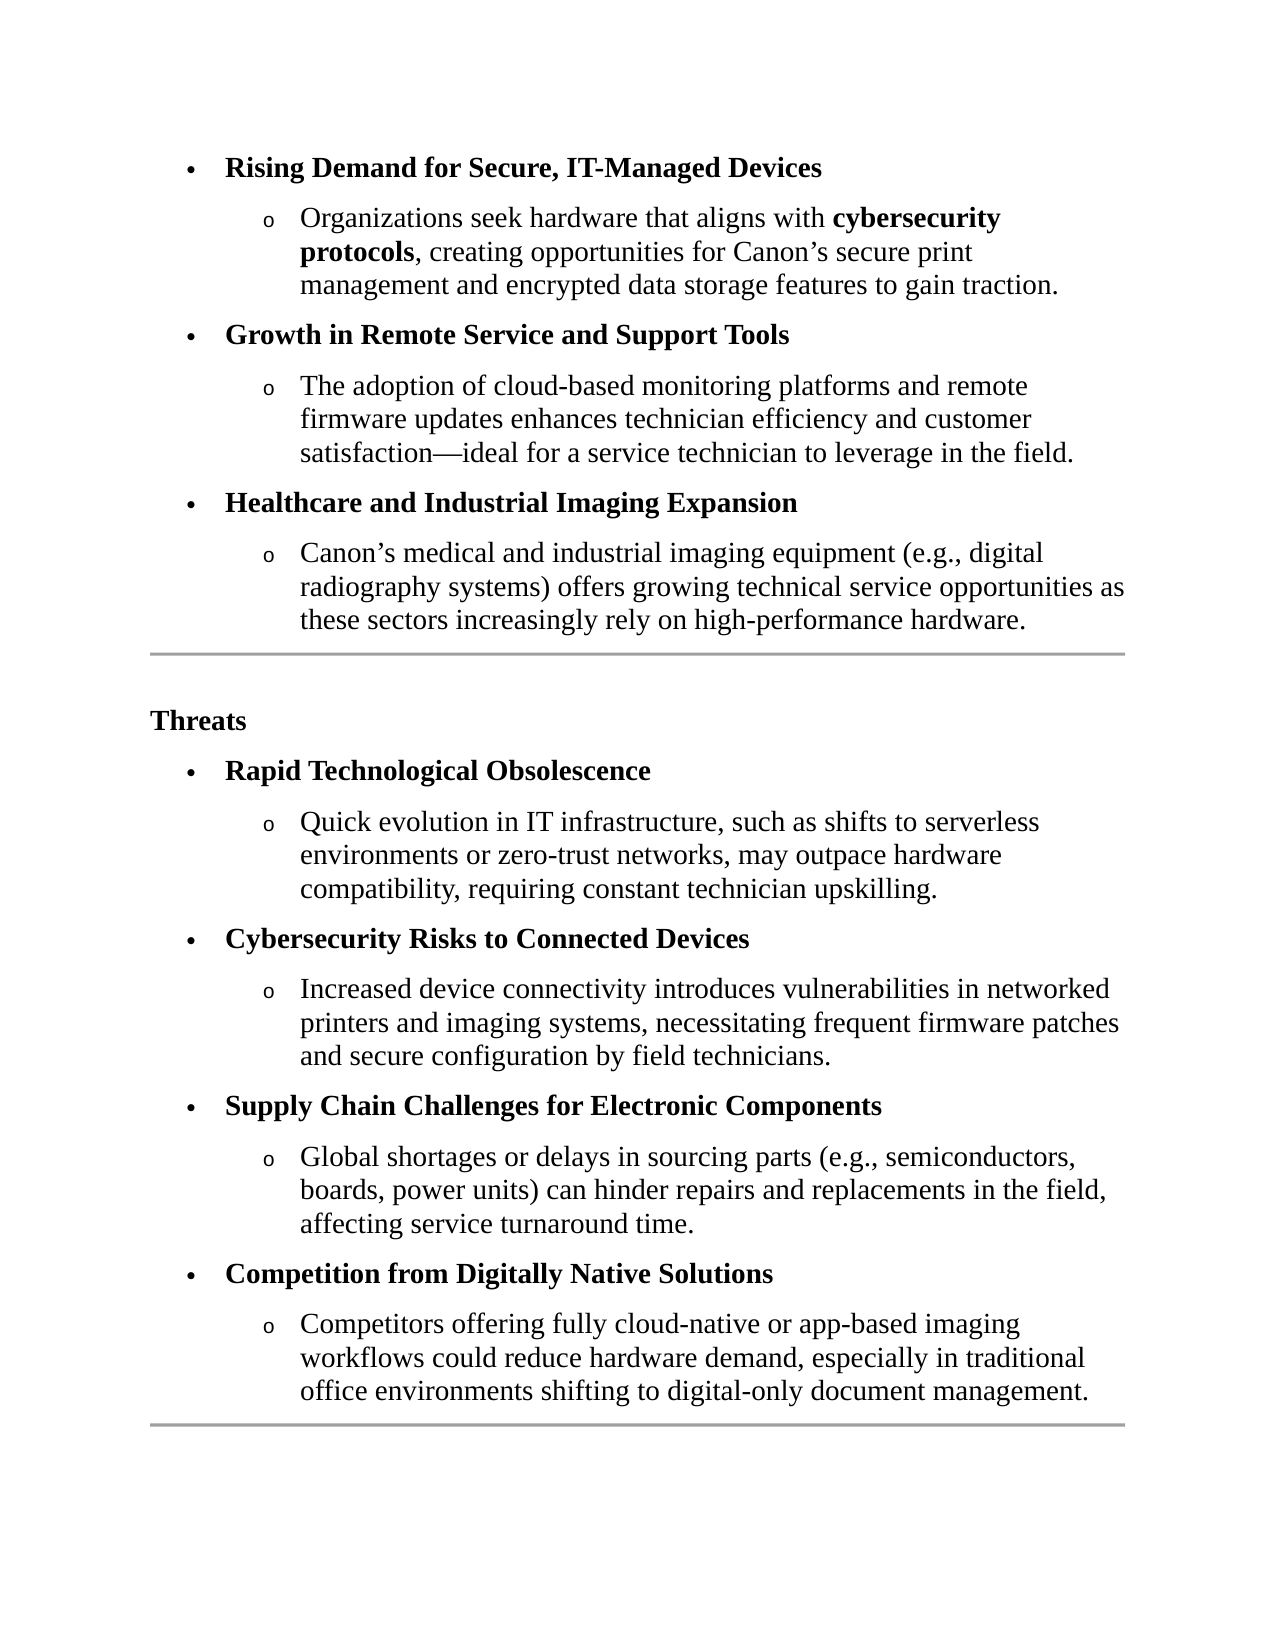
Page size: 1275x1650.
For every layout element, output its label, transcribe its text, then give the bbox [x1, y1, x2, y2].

list Cybersecurity Risks to Connected Devices [187, 921, 1125, 954]
text Threats [150, 703, 1125, 737]
list Rapid Technological Obsolescence [187, 753, 1125, 787]
list The adoption of cloud-based monitoring platforms and remote firmware updates enhances technician efficiency and customer satisfaction—ideal for a service technician to leverage in the field. [262, 368, 1125, 468]
list Canon’s medical and industrial imaging equipment (e.g., digital radiography systems) offers growing technical service opportunities as these sectors increasingly rely on high-performance hardware. [262, 535, 1125, 636]
list Global shortages or delays in sourcing parts (e.g., semiconductors, boards, power units) can hinder repairs and replacements in the field, affecting service turnaround time. [262, 1139, 1125, 1239]
list Growth in Remote Service and Support Tools [187, 317, 1125, 351]
list Quick evolution in IT infrastructure, such as shifts to serverless environments or zero-trust networks, may outpace hardware compatibility, requiring constant technician upskilling. [262, 804, 1125, 904]
list Organizations seek hardware that aligns with cybersecurity protocols, creating opportunities for Canon’s secure print management and encrypted data storage features to gain traction. [262, 200, 1125, 301]
list Increased device connectivity introduces vulnerabilities in networked printers and imaging systems, necessitating frequent firmware patches and secure configuration by field technicians. [262, 971, 1125, 1072]
list Competition from Digitally Native Solutions [187, 1256, 1125, 1289]
list Competitors offering fully cloud-native or app-based imaging workflows could reduce hardware demand, especially in traditional office environments shifting to digital-only document management. [262, 1306, 1125, 1407]
list Healthcare and Industrial Imaging Expansion [187, 485, 1125, 518]
list Supply Chain Challenges for Electronic Components [187, 1088, 1125, 1122]
list Rising Demand for Secure, IT-Managed Devices [187, 150, 1125, 183]
